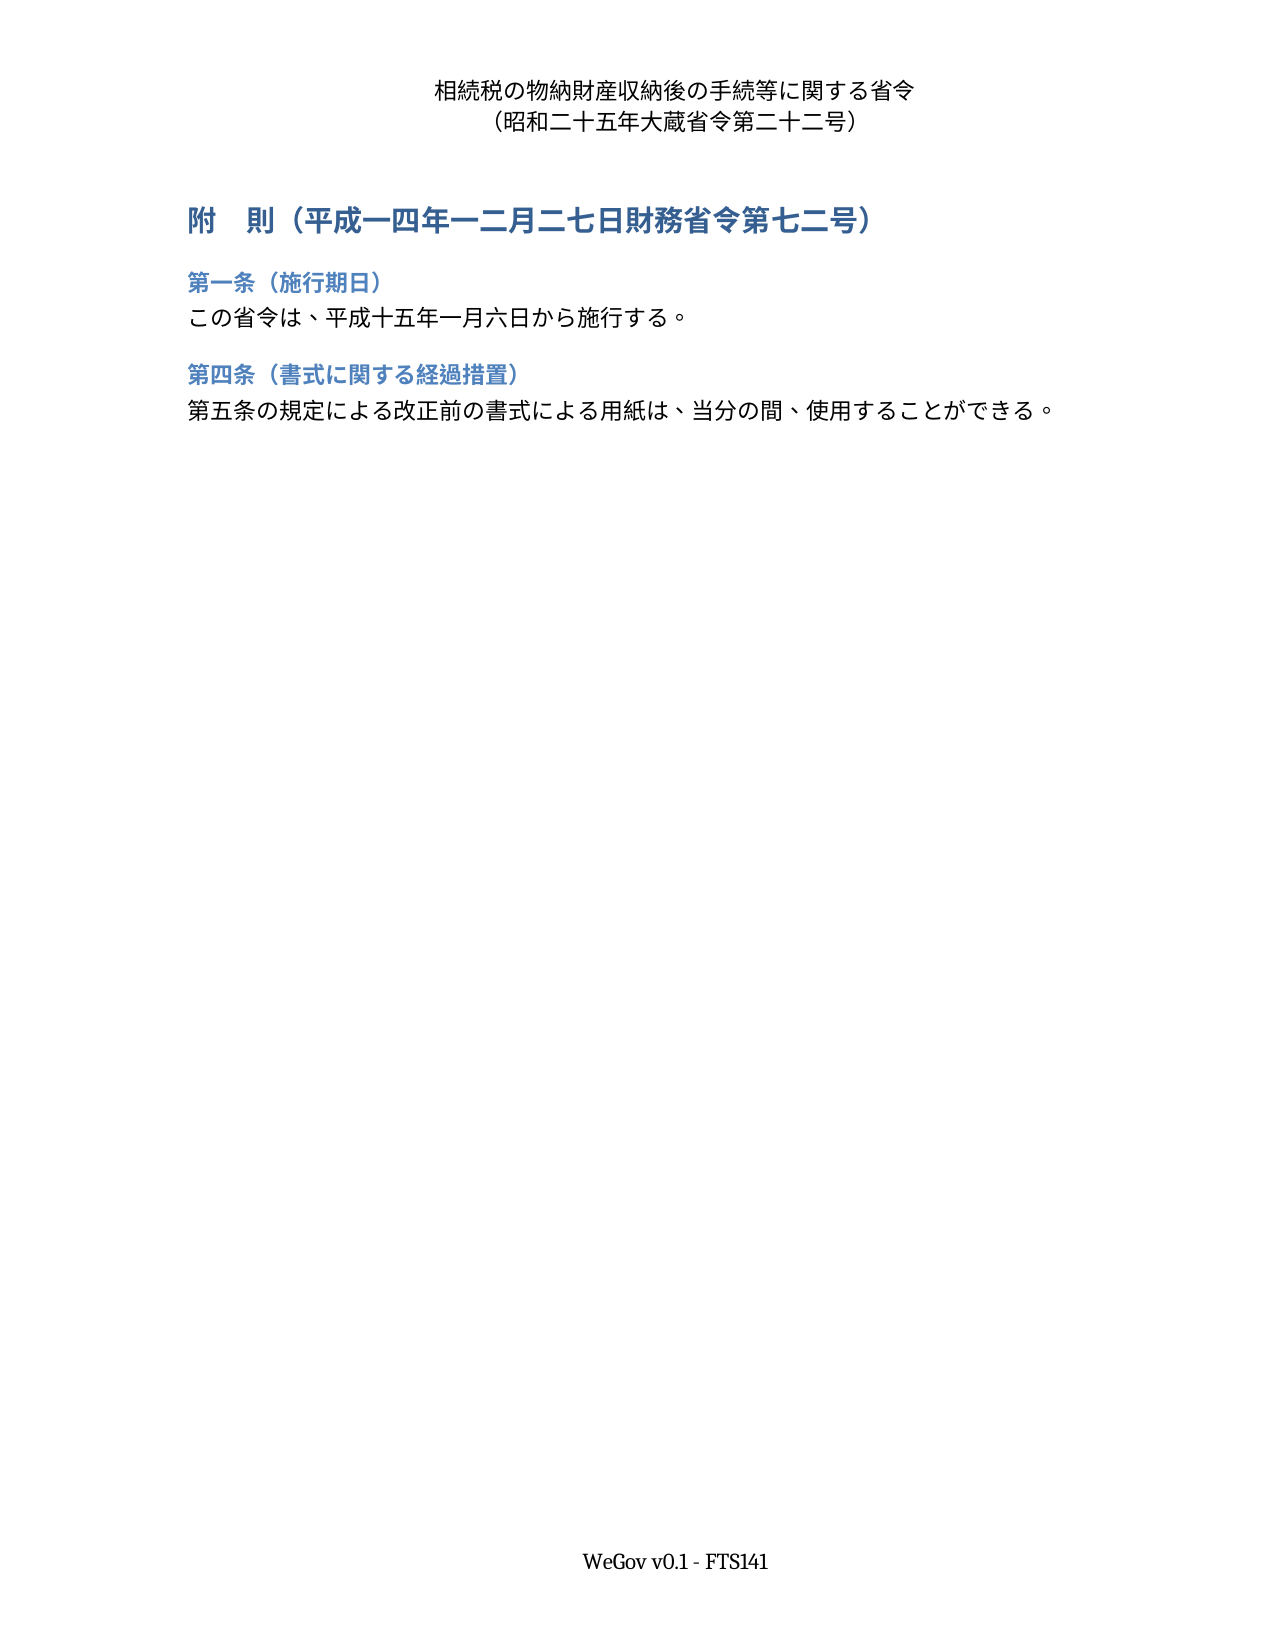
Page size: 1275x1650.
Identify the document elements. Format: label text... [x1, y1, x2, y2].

subtitle 第四条（書式に関する経過措置） [187, 359, 1087, 390]
text この省令は、平成十五年一月六日から施行する。 [187, 302, 1087, 334]
subtitle 附 則（平成一四年一二月二七日財務省令第七二号） [187, 200, 1087, 240]
text 第五条の規定による改正前の書式による用紙は、当分の間、使用することができる。 [187, 395, 1087, 426]
subtitle 第一条（施行期日） [187, 266, 1087, 298]
